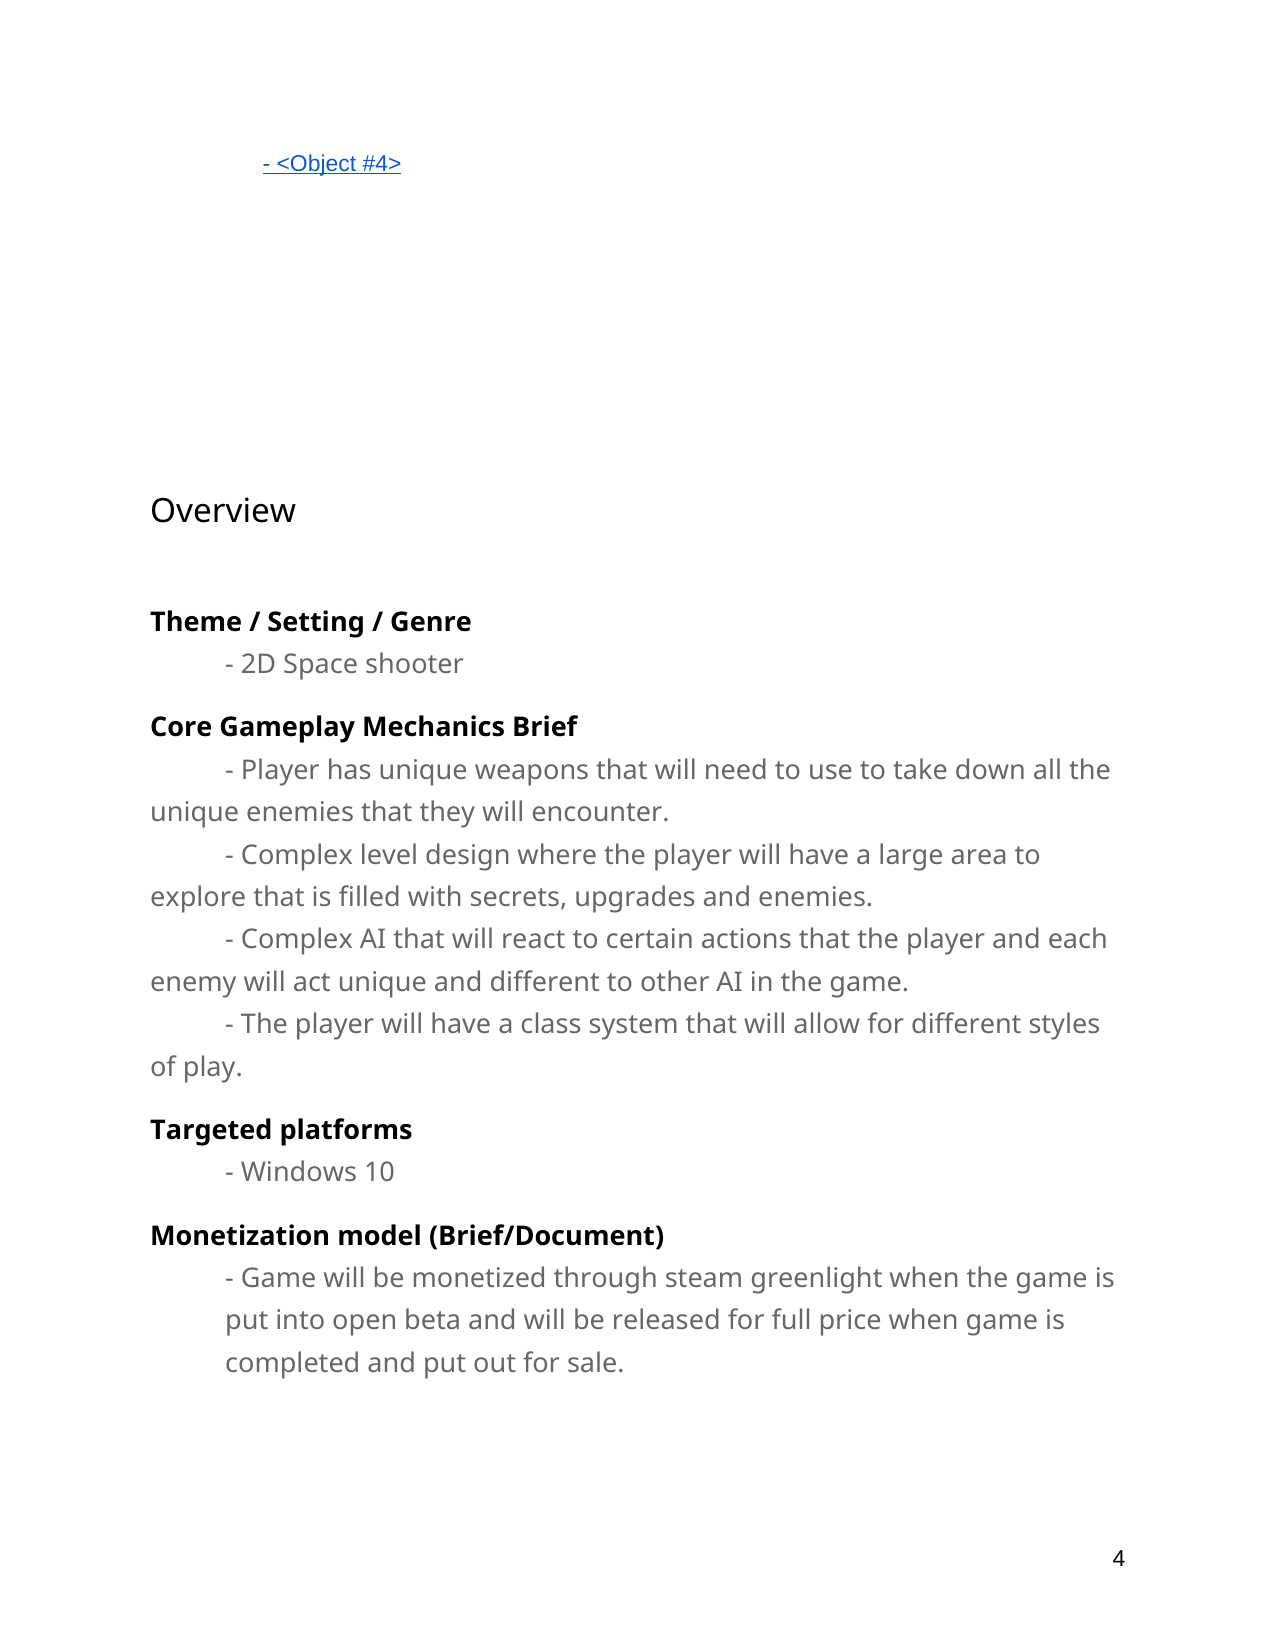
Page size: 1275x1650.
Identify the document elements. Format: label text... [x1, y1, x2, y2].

subtitle Core Gameplay Mechanics Brief [150, 708, 1125, 745]
text - 2D Space shooter [150, 645, 1125, 682]
text - Windows 10 [150, 1153, 1125, 1189]
text - The player will have a class system that will allow for different styles of play. [150, 1005, 1125, 1084]
text - Game will be monetized through steam greenlight when the game is put into open beta and will be released for full price when game is completed and put out for sale. [225, 1258, 1125, 1380]
text - Complex AI that will react to certain actions that the player and each enemy will act unique and different to other AI in the game. [150, 920, 1125, 999]
subtitle Overview [150, 487, 1125, 532]
subtitle Theme / Setting / Genre [150, 602, 1125, 639]
text - Complex level design where the player will have a large area to explore that is filled with secrets, upgrades and enemies. [150, 835, 1125, 914]
subtitle Monetization model (Brief/Document) [150, 1216, 1125, 1253]
subtitle Targeted platforms [150, 1110, 1125, 1147]
text - Player has unique weapons that will need to use to take down all the unique enemies that they will encounter. [150, 750, 1125, 829]
